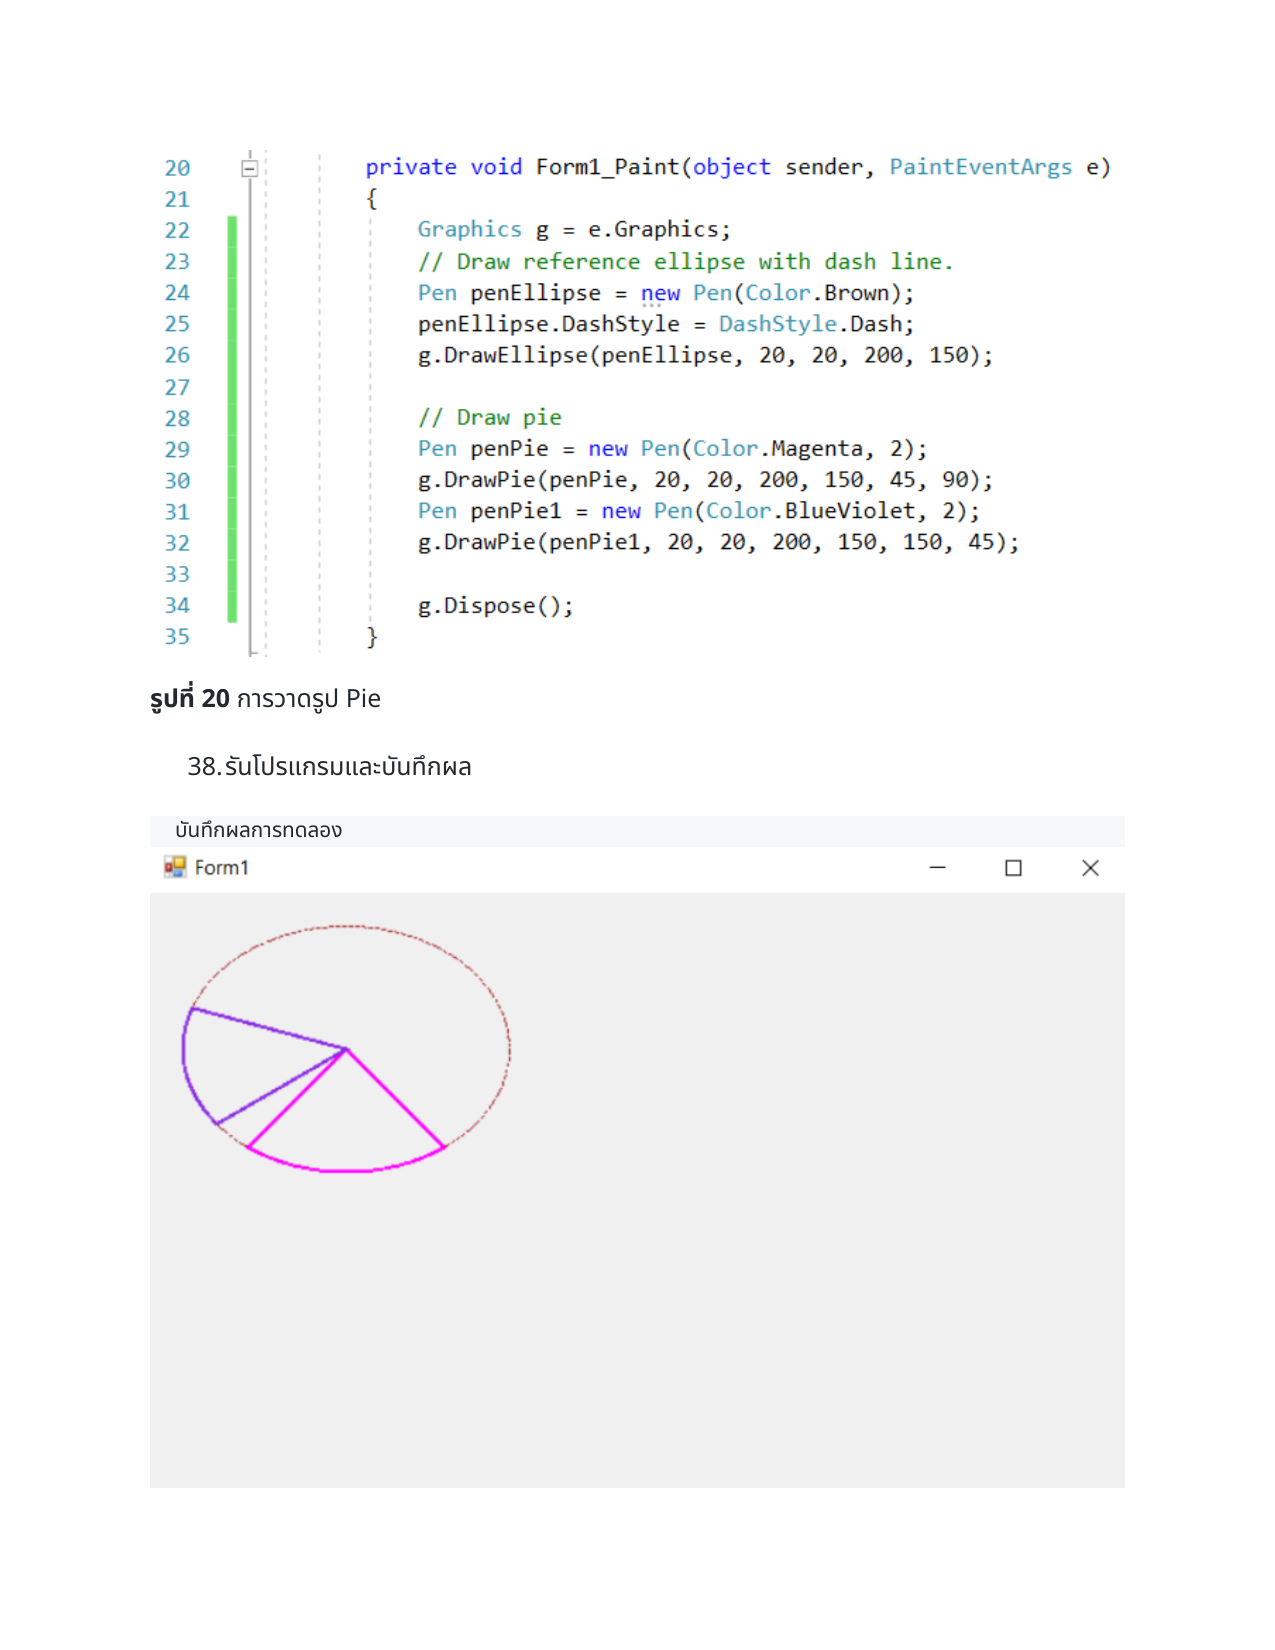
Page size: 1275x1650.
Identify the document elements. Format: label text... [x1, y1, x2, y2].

list รันโปรแกรมและบันทึกผล [187, 748, 1125, 786]
picture [150, 150, 1125, 657]
text รูปที่ 20 การวาดรูป Pie [150, 681, 1125, 719]
picture [150, 847, 1125, 1488]
text บันทึกผลการทดลอง [150, 816, 1125, 847]
